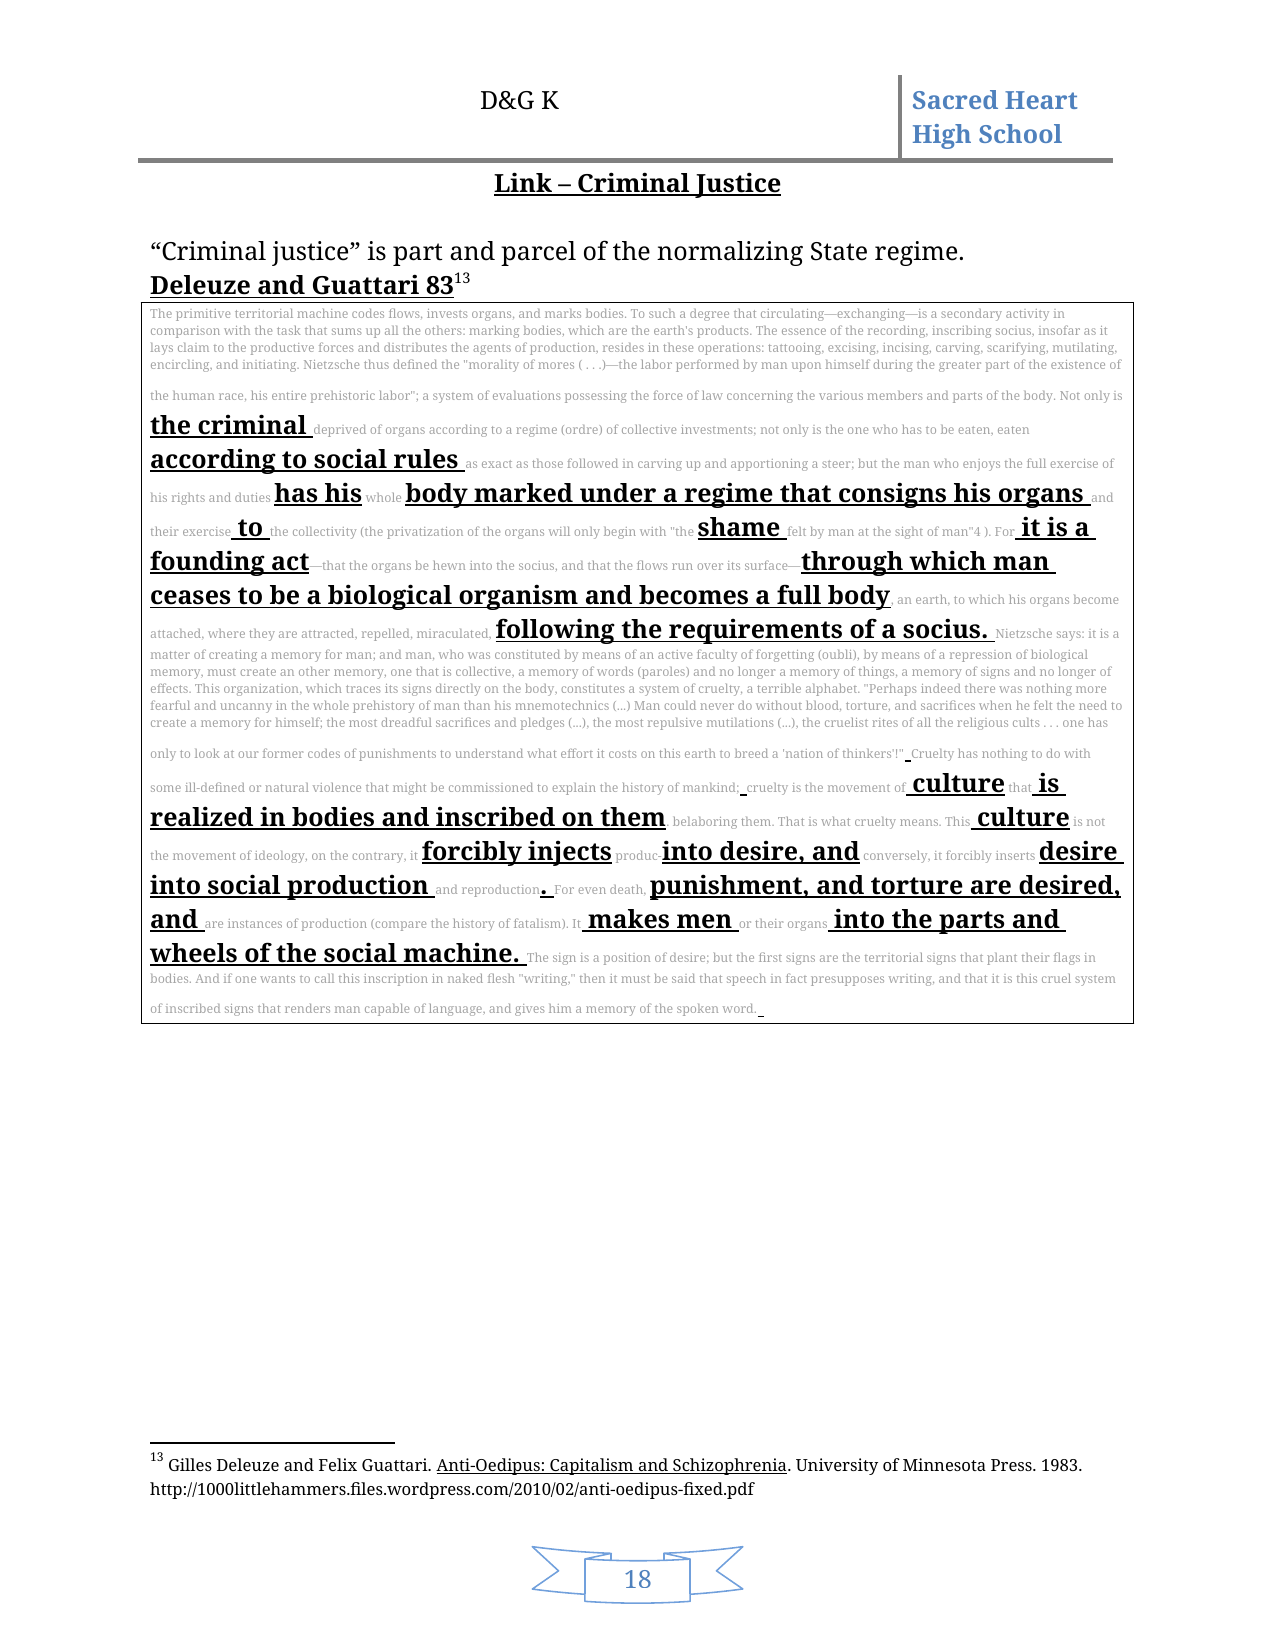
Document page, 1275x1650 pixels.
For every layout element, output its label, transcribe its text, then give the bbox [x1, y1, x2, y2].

text Deleuze and Guattari 83 [150, 268, 1125, 302]
text “Criminal justice” is part and parcel of the normalizing State regime. [150, 234, 1125, 268]
text The primitive territorial machine codes flows, invests organs, and marks bodies. To such a degree that circulating—exchanging—is a secondary activity in comparison with the task that sums up all the others: marking bodies, which are the earth's products. The essence of the recording, inscribing socius, insofar as it lays claim to the productive forces and distributes the agents of production, resides in these operations: tattooing, excising, incising, carving, scarifying, mutilating, encircling, and initiating. Nietzsche thus defined the "morality of mores ( . . .)—the labor performed by man upon himself during the greater part of the existence of the human race, his entire prehistoric labor"; a system of evaluations possessing the force of law concerning the various members and parts of the body. Not only is the criminal deprived of organs according to a regime (ordre) of collective investments; not only is the one who has to be eaten, eaten according to social rules as exact as those followed in carving up and apportioning a steer; but the man who enjoys the full exercise of his rights and duties has his whole body marked under a regime that consigns his organs and their exercise to the collectivity (the privatization of the organs will only begin with "the shame felt by man at the sight of man"4 ). For it is a founding act—that the organs be hewn into the socius, and that the flows run over its surface—through which man ceases to be a biological organism and becomes a full body, an earth, to which his organs become attached, where they are attracted, repelled, miraculated, following the requirements of a socius. Nietzsche says: it is a matter of creating a memory for man; and man, who was constituted by means of an active faculty of forgetting (oubli), by means of a repression of biological memory, must create an other memory, one that is collective, a memory of words (paroles) and no longer a memory of things, a memory of signs and no longer of effects. This organization, which traces its signs directly on the body, constitutes a system of cruelty, a terrible alphabet. "Perhaps indeed there was nothing more fearful and uncanny in the whole prehistory of man than his mnemotechnics (...) Man could never do without blood, torture, and sacrifices when he felt the need to create a memory for himself; the most dreadful sacrifices and pledges (...), the most repulsive mutilations (...), the cruelist rites of all the religious cults . . . one has only to look at our former codes of punishments to understand what effort it costs on this earth to breed a 'nation of thinkers'!" Cruelty has nothing to do with some ill-defined or natural violence that might be commissioned to explain the history of mankind; cruelty is the movement of culture that is realized in bodies and inscribed on them. belaboring them. That is what cruelty means. This culture is not the movement of ideology, on the contrary, it forcibly injects produc-into desire, and conversely, it forcibly inserts desire into social production and reproduction. For even death, punishment, and torture are desired, and are instances of production (compare the history of fatalism). It makes men or their organs into the parts and wheels of the social machine. The sign is a position of desire; but the first signs are the territorial signs that plant their flags in bodies. And if one wants to call this inscription in naked flesh "writing," then it must be said that speech in fact presupposes writing, and that it is this cruel system of inscribed signs that renders man capable of language, and gives him a memory of the spoken word. [142, 303, 1133, 1023]
subtitle Link – Criminal Justice [150, 166, 1125, 200]
